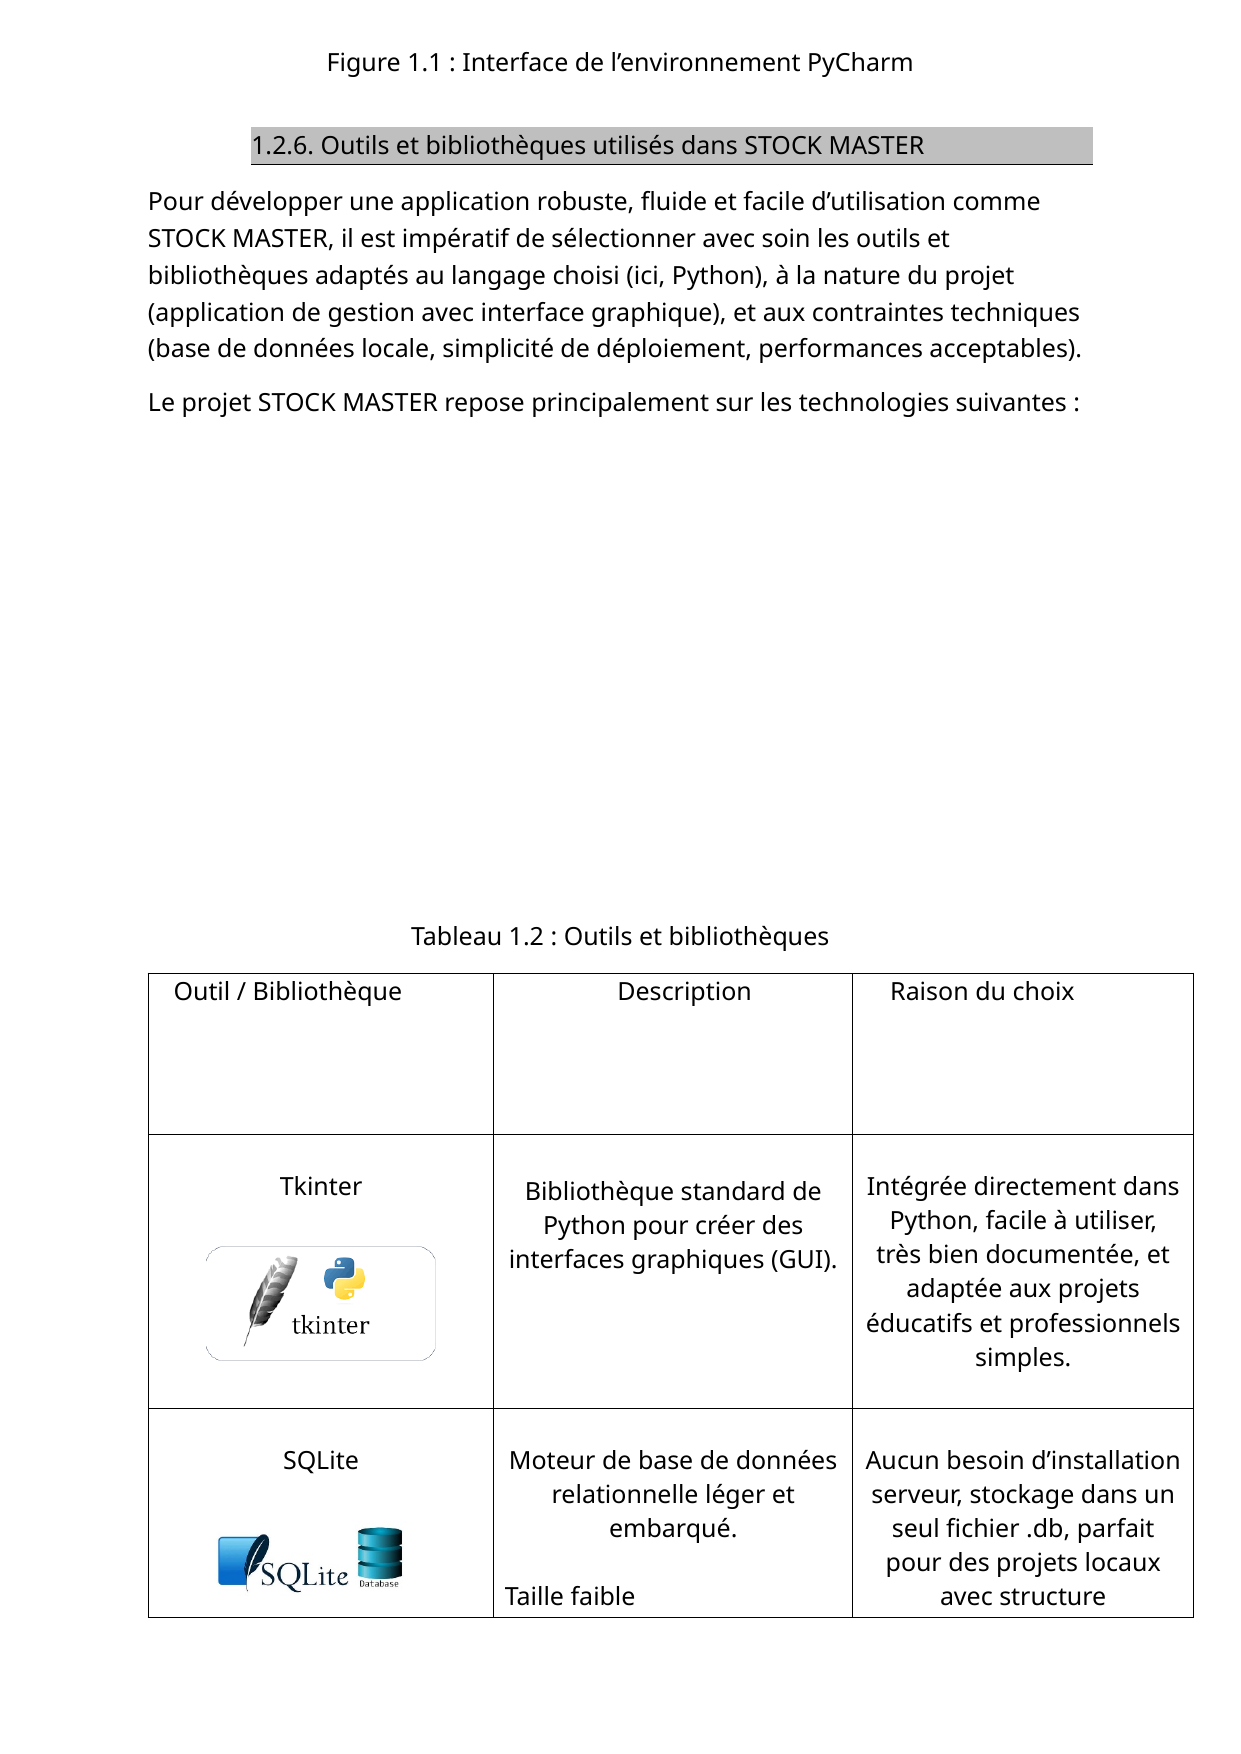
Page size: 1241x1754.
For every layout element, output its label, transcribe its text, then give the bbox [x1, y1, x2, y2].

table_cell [853, 1409, 1193, 1617]
table_cell Tkinter [149, 1135, 493, 1407]
text Figure 1.1 : Interface de l’environnement PyCharm [148, 44, 1093, 109]
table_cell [494, 1409, 852, 1617]
text Tableau 1.2 : Outils et bibliothèques [148, 919, 1093, 953]
picture [195, 1510, 447, 1617]
table_cell Intégrée directement dans Python, facile à utiliser, très bien documentée, et adaptée aux projets éducatifs et professionnels simples. [853, 1135, 1193, 1407]
table_header Raison du choix [853, 974, 1193, 1134]
text 1.2.6. Outils et bibliothèques utilisés dans STOCK MASTER [251, 127, 1093, 164]
table_cell SQLite [149, 1409, 493, 1617]
text Le projet STOCK MASTER repose principalement sur les technologies suivantes : [148, 384, 1093, 419]
table_header Description [494, 974, 852, 1134]
table_header Outil / Bibliothèque [149, 974, 493, 1134]
picture [206, 1237, 436, 1368]
table_cell [494, 1135, 852, 1407]
text Pour développer une application robuste, fluide et facile d’utilisation comme STOCK MASTER, il est impératif de sélectionner avec soin les outils et bibliothèques adaptés au langage choisi (ici, Python), à la nature du projet (application de gestion avec interface graphique), et aux contraintes techniques (base de données locale, simplicité de déploiement, performances acceptables). [148, 184, 1093, 365]
